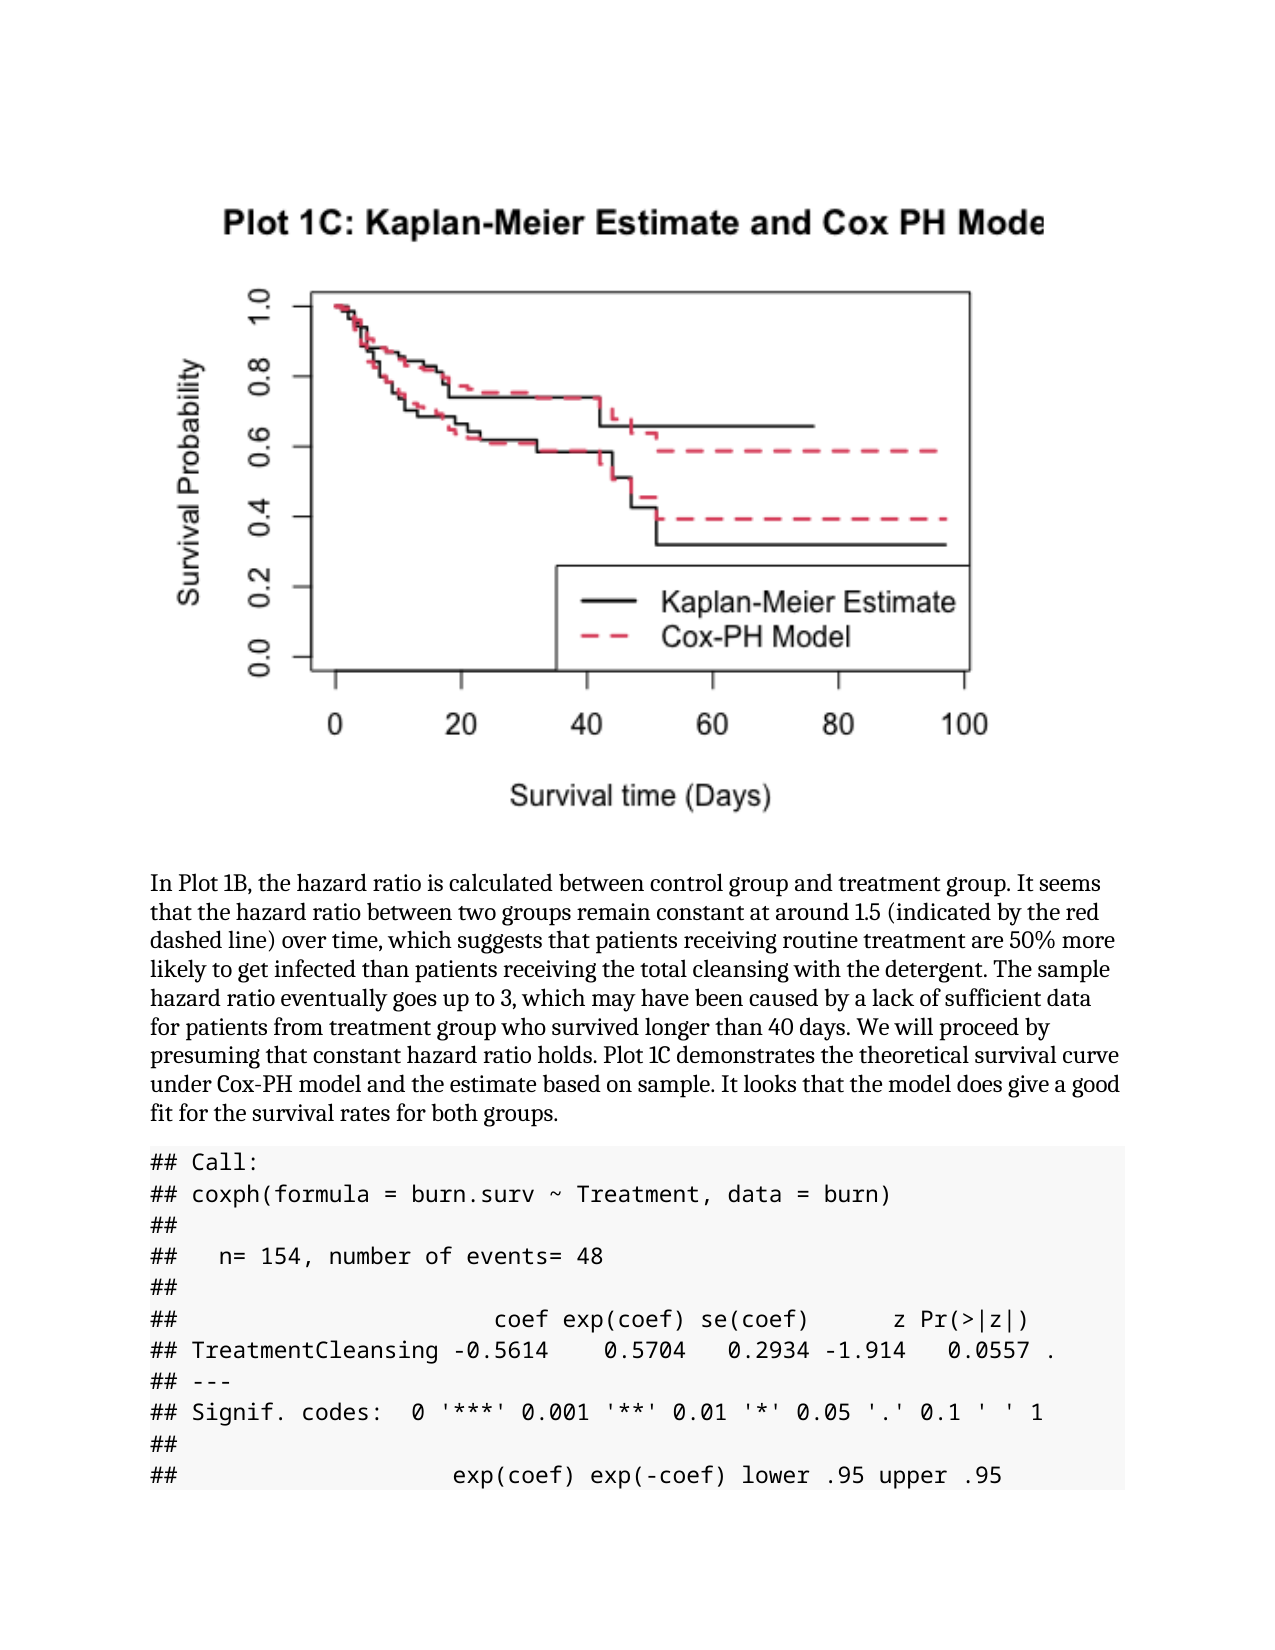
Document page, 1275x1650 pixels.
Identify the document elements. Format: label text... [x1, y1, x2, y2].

picture [168, 150, 1044, 850]
text In Plot 1B, the hazard ratio is calculated between control group and treatment group. It seems that the hazard ratio between two groups remain constant at around 1.5 (indicated by the red dashed line) over time, which suggests that patients receiving routine treatment are 50% more likely to get infected than patients receiving the total cleansing with the detergent. The sample hazard ratio eventually goes up to 3, which may have been caused by a lack of sufficient data for patients from treatment group who survived longer than 40 days. We will proceed by presuming that constant hazard ratio holds. Plot 1C demonstrates the theoretical survival curve under Cox-PH model and the estimate based on sample. It looks that the model does give a good fit for the survival rates for both groups. [150, 869, 1125, 1127]
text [150, 1146, 1125, 1490]
